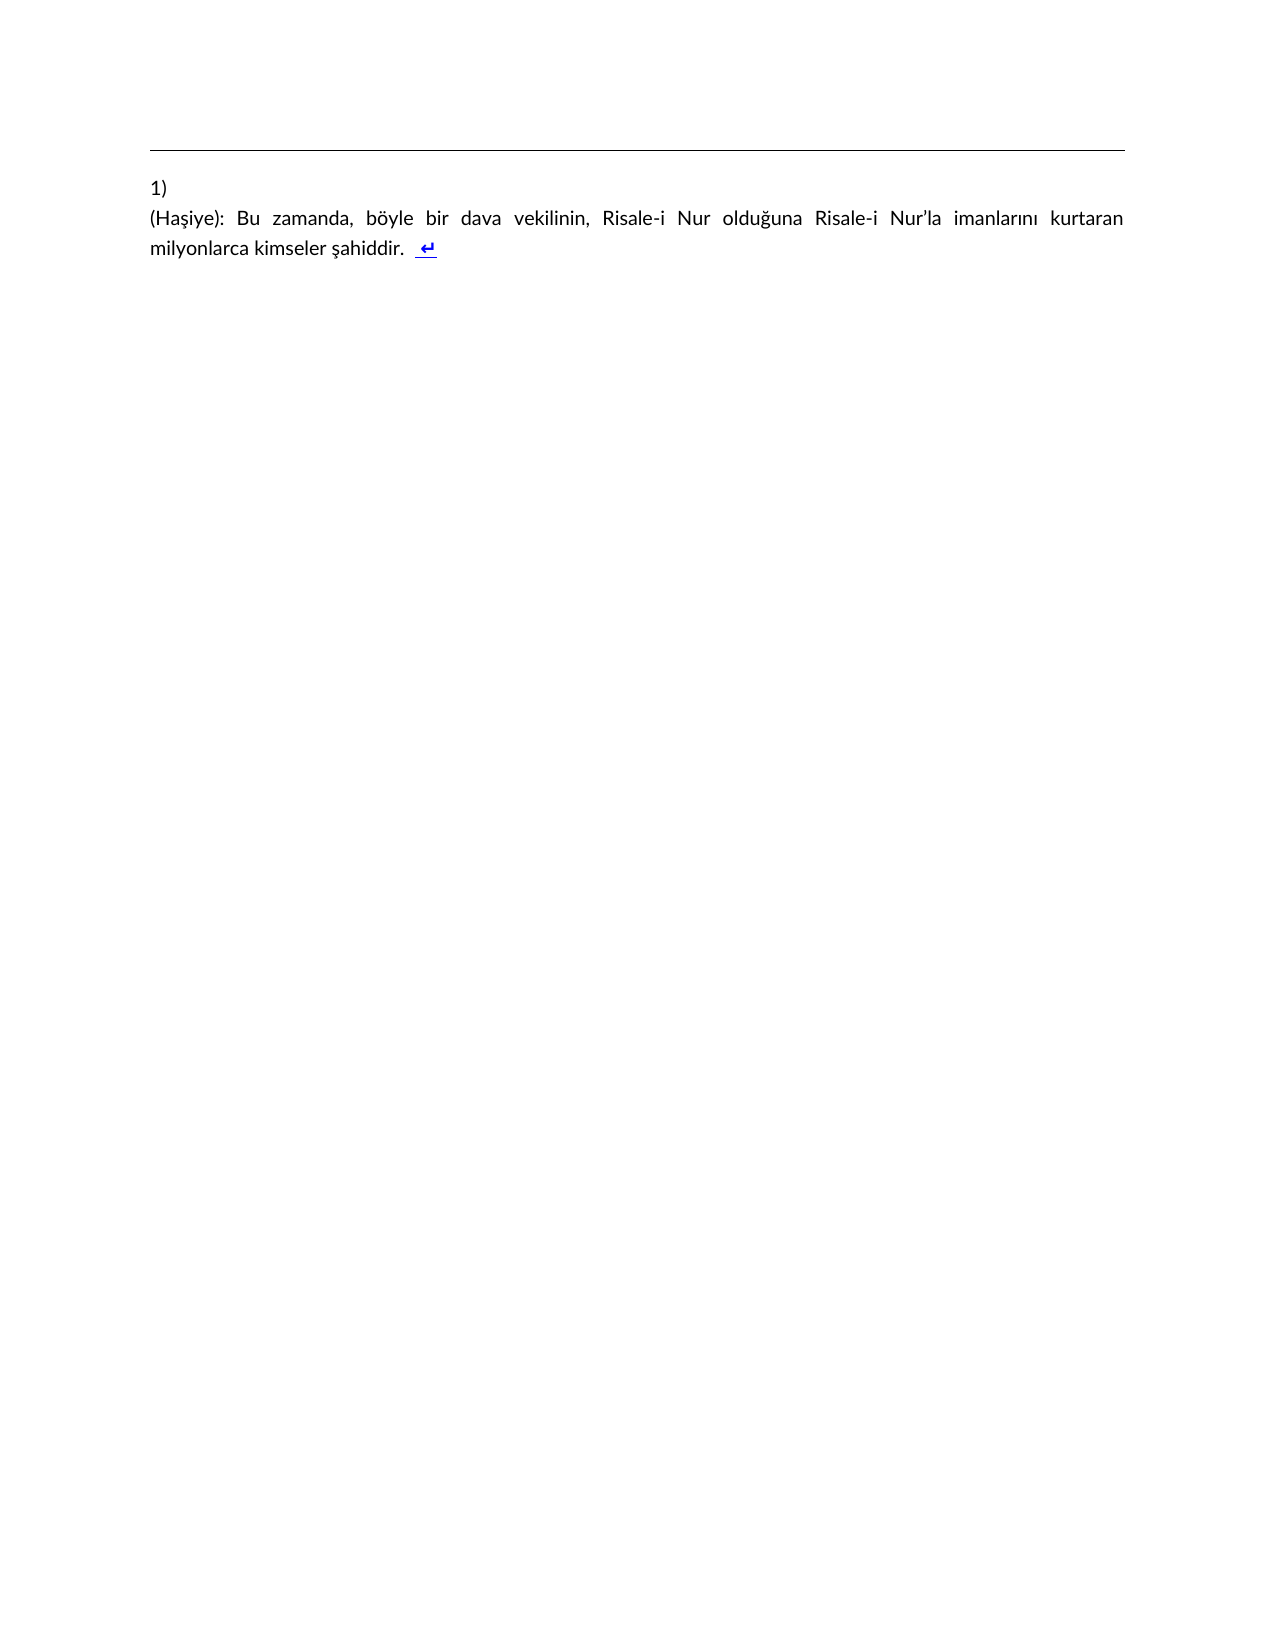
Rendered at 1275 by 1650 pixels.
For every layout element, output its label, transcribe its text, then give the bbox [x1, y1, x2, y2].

text (Haşiye): Bu zamanda, böyle bir dava vekilinin, Risale-i Nur olduğuna Risale-i Nur’la imanlarını kurtaran milyonlarca kimseler şahiddir. ↵ [150, 199, 1125, 259]
text 1) [150, 151, 1125, 199]
